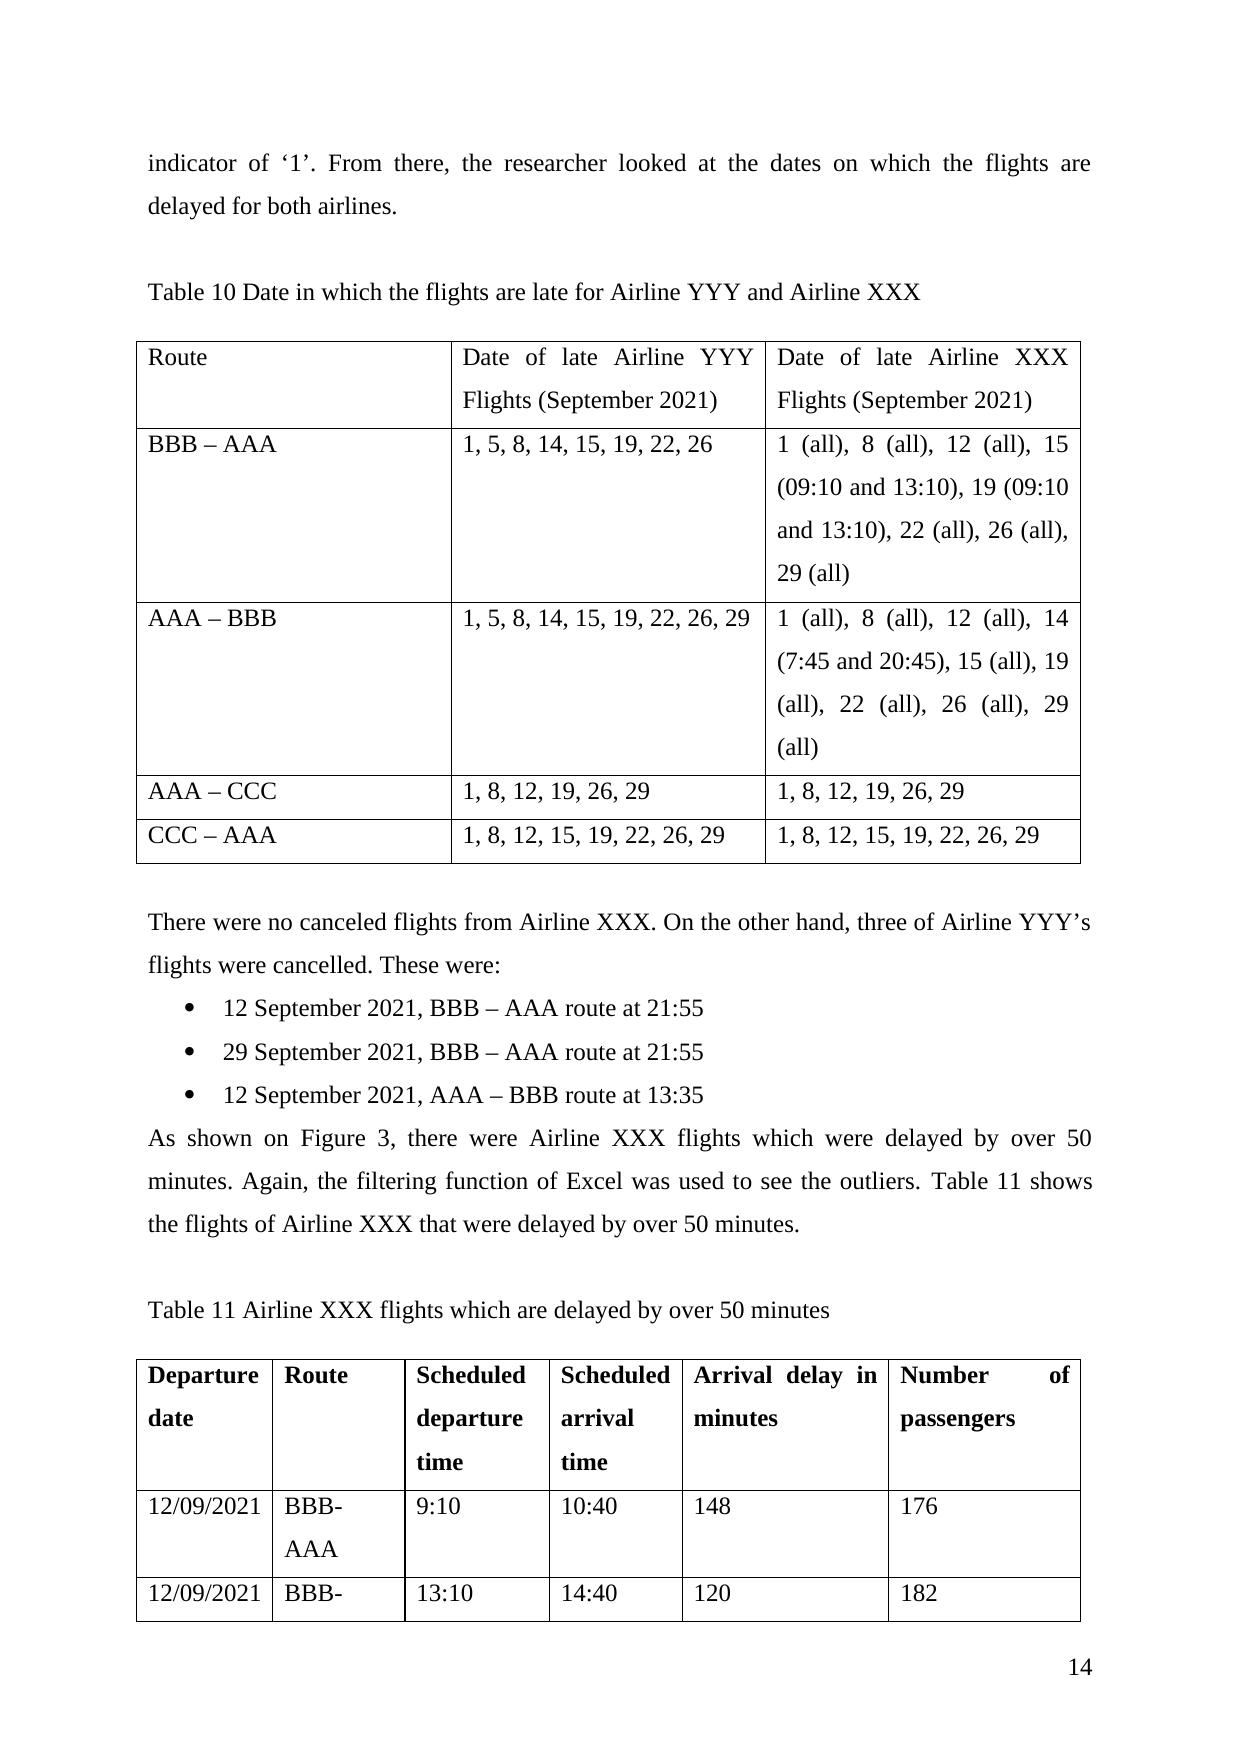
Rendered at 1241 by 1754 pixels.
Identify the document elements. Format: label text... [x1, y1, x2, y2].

table_cell 1, 8, 12, 15, 19, 22, 26, 29 [452, 820, 765, 863]
table_cell 14:40 [550, 1578, 682, 1621]
table_header Arrival delay in minutes [683, 1360, 888, 1490]
table_header Departure date [137, 1360, 272, 1490]
table_cell 13:10 [406, 1578, 549, 1621]
text As shown on Figure 3, there were Airline XXX flights which were delayed by over 50 minutes. Again, the filtering function of Excel was used to see the outliers. Table 11 shows the flights of Airline XXX that were delayed by over 50 minutes. [148, 1123, 1093, 1238]
table_cell BBB – AAA [137, 429, 451, 602]
table_cell 120 [683, 1578, 888, 1621]
table_cell 1, 5, 8, 14, 15, 19, 22, 26, 29 [452, 603, 765, 775]
table_cell 1, 8, 12, 15, 19, 22, 26, 29 [766, 820, 1080, 863]
table_cell 1 (all), 8 (all), 12 (all), 14 (7:45 and 20:45), 15 (all), 19 (all), 22 (all), 26 (all), 29 (all) [766, 603, 1080, 775]
table_header Route [273, 1360, 404, 1490]
text Table 11 Airline XXX flights which are delayed by over 50 minutes [148, 1295, 1093, 1324]
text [148, 148, 1093, 219]
table_cell 1 (all), 8 (all), 12 (all), 15 (09:10 and 13:10), 19 (09:10 and 13:10), 22 (all), 26 (all), 29 (all) [766, 429, 1080, 602]
list 12 September 2021, AAA – BBB route at 13:35 [185, 1080, 1093, 1108]
table_cell 12/09/2021 [137, 1491, 272, 1577]
text Table 10 Date in which the flights are late for Airline YYY and Airline XXX [148, 277, 1093, 306]
table_header Scheduled arrival time [550, 1360, 682, 1490]
table_cell 1, 8, 12, 19, 26, 29 [452, 776, 765, 819]
table_cell AAA – CCC [137, 776, 451, 819]
table_header Route [137, 342, 451, 428]
table_cell BBB-AAA [273, 1491, 404, 1577]
list 29 September 2021, BBB – AAA route at 21:55 [185, 1037, 1093, 1065]
table_header Date of late Airline YYY Flights (September 2021) [452, 342, 765, 428]
text There were no canceled flights from Airline XXX. On the other hand, three of Airline YYY’s flights were cancelled. These were: [148, 907, 1093, 979]
table_cell 10:40 [550, 1491, 682, 1577]
table_header Scheduled departure time [406, 1360, 549, 1490]
table_cell 148 [683, 1491, 888, 1577]
table_cell 1, 5, 8, 14, 15, 19, 22, 26 [452, 429, 765, 602]
list 12 September 2021, BBB – AAA route at 21:55 [185, 993, 1093, 1022]
table_cell 182 [889, 1578, 1080, 1621]
table_cell CCC – AAA [137, 820, 451, 863]
table_cell 9:10 [406, 1491, 549, 1577]
table_cell BBB-AAA [273, 1578, 404, 1621]
table_header Date of late Airline XXX Flights (September 2021) [766, 342, 1080, 428]
table_cell 1, 8, 12, 19, 26, 29 [766, 776, 1080, 819]
table_header Number of passengers [889, 1360, 1080, 1490]
table_cell 176 [889, 1491, 1080, 1577]
table_cell 12/09/2021 [137, 1578, 272, 1621]
table_cell AAA – BBB [137, 603, 451, 775]
